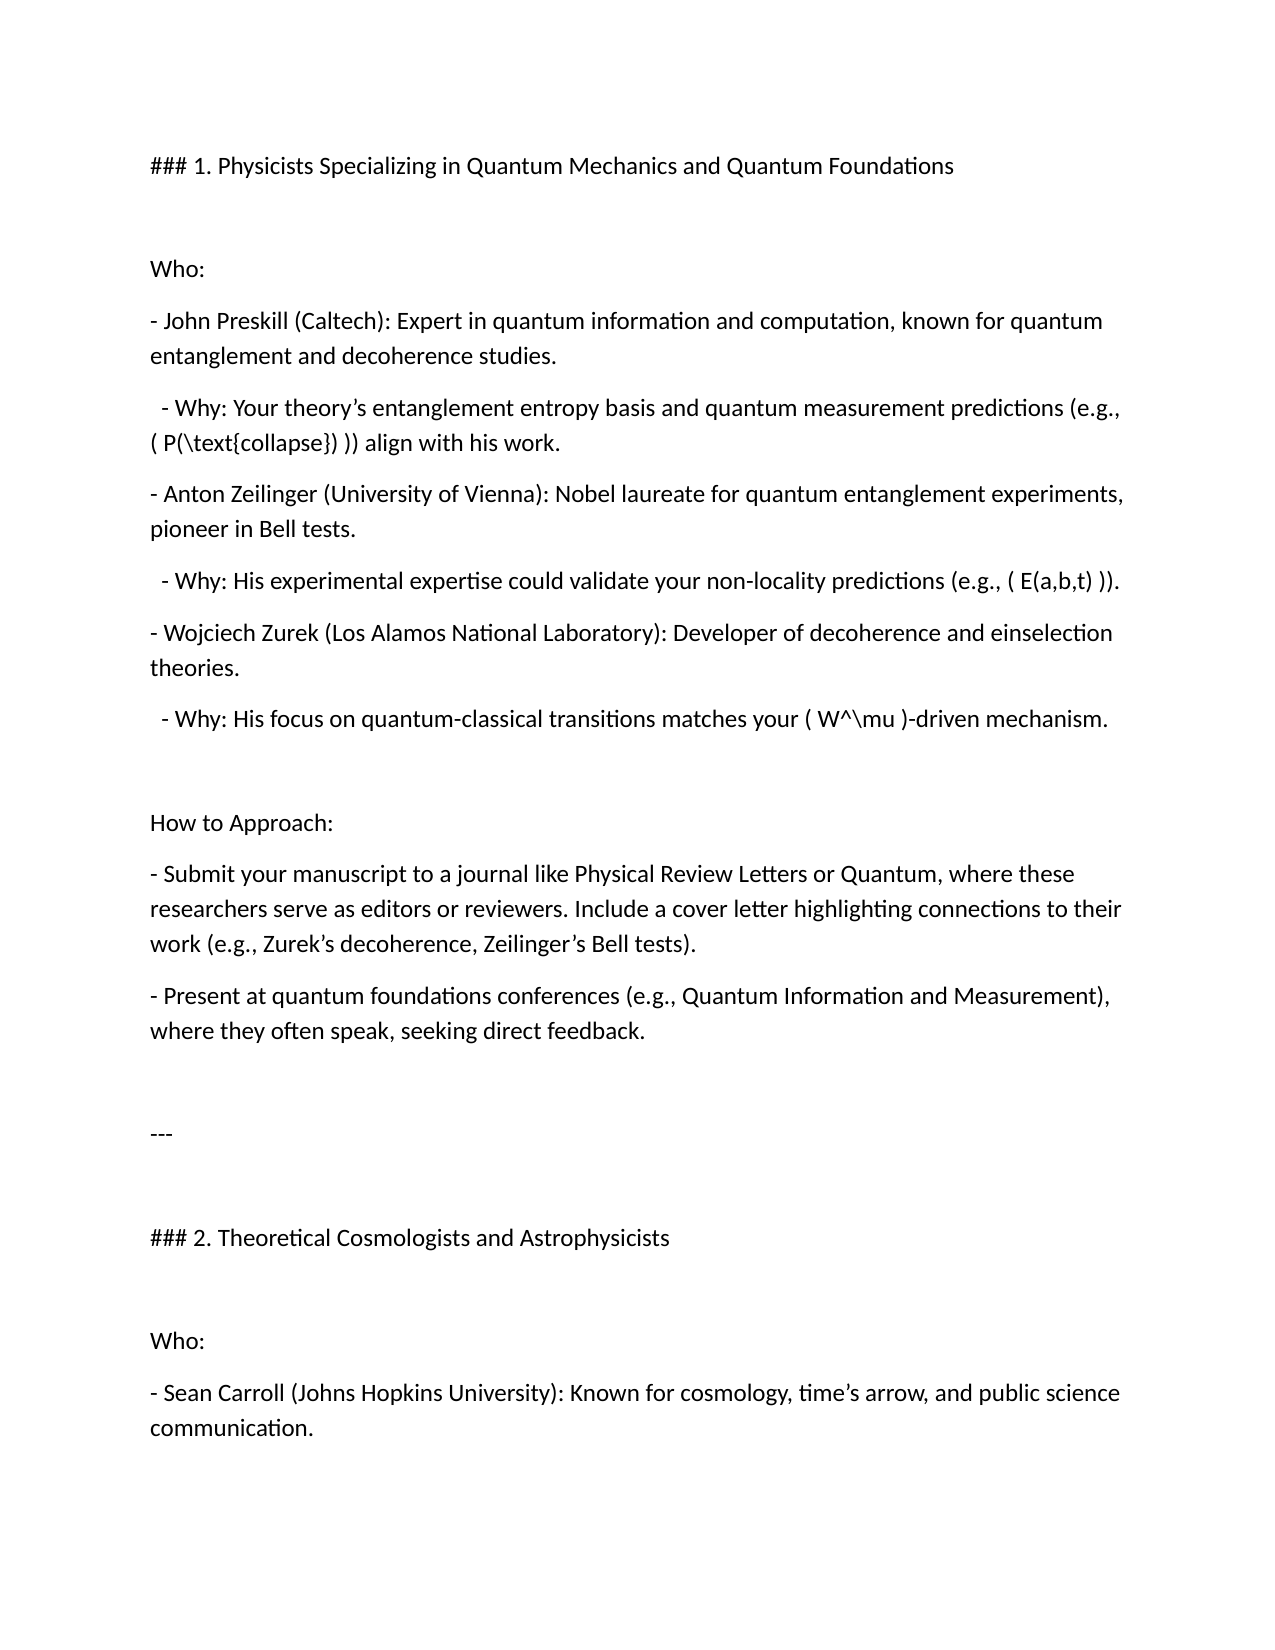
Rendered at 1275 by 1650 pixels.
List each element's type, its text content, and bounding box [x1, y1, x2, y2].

text --- [150, 1118, 1125, 1149]
text - Why: Your theory’s entanglement entropy basis and quantum measurement predictions (e.g., ( P(\text{collapse}) )) align with his work. [150, 392, 1125, 457]
text - Why: His focus on quantum-classical transitions matches your ( W^\mu )-driven mechanism. [150, 703, 1125, 734]
text - John Preskill (Caltech): Expert in quantum information and computation, known for quantum entanglement and decoherence studies. [150, 305, 1125, 371]
text How to Approach: [150, 807, 1125, 837]
text - Anton Zeilinger (University of Vienna): Nobel laureate for quantum entanglement experiments, pioneer in Bell tests. [150, 478, 1125, 544]
text - Submit your manuscript to a journal like Physical Review Letters or Quantum, where these researchers serve as editors or reviewers. Include a cover letter highlighting connections to their work (e.g., Zurek’s decoherence, Zeilinger’s Bell tests). [150, 858, 1125, 959]
text - Sean Carroll (Johns Hopkins University): Known for cosmology, time’s arrow, and public science communication. [150, 1377, 1125, 1442]
text ### 2. Theoretical Cosmologists and Astrophysicists [150, 1222, 1125, 1252]
text Who: [150, 253, 1125, 284]
text ### 1. Physicists Specializing in Quantum Mechanics and Quantum Foundations [150, 150, 1125, 181]
text - Present at quantum foundations conferences (e.g., Quantum Information and Measurement), where they often speak, seeking direct feedback. [150, 980, 1125, 1046]
text - Wojciech Zurek (Los Alamos National Laboratory): Developer of decoherence and einselection theories. [150, 617, 1125, 682]
text - Why: His experimental expertise could validate your non-locality predictions (e.g., ( E(a,b,t) )). [150, 565, 1125, 596]
text Who: [150, 1325, 1125, 1356]
